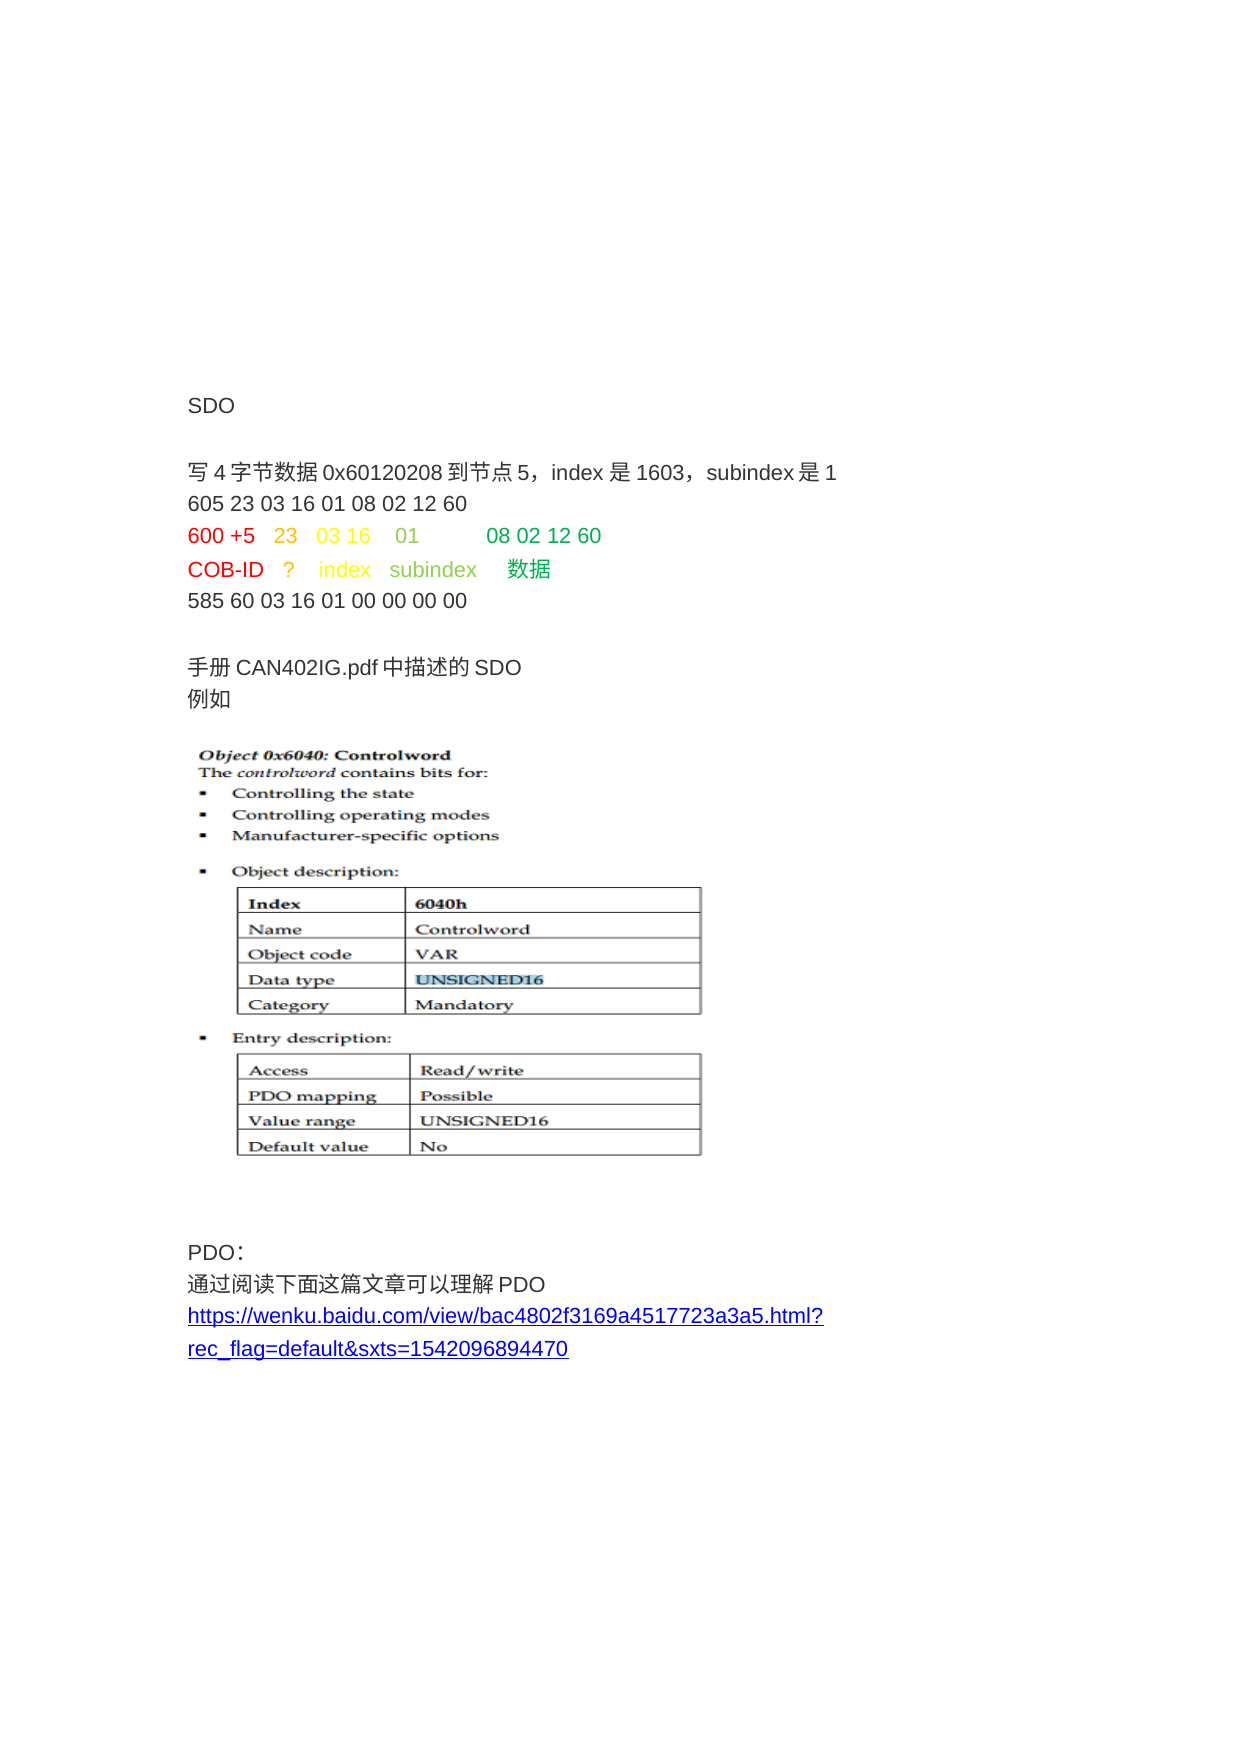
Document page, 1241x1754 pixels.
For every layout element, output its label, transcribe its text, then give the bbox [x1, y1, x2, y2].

text 通过阅读下面这篇文章可以理解PDO [187, 1267, 1053, 1299]
text 写4字节数据0x60120208到节点5，index 是1603，subindex是1 [187, 454, 1053, 487]
text 例如 [187, 682, 1053, 714]
text 605 23 03 16 01 08 02 12 60 [187, 487, 1053, 519]
text 585 60 03 16 01 00 00 00 00 [187, 584, 1053, 617]
text COB-ID ? index subindex 数据 [187, 552, 1053, 584]
text SDO [187, 389, 1053, 422]
text https://wenku.baidu.com/view/bac4802f3169a4517723a3a5.html?rec_flag=default&sxts=1542096894470 [187, 1299, 1053, 1364]
text PDO： [187, 1234, 1053, 1267]
text 手册CAN402IG.pdf中描述的SDO [187, 649, 1053, 682]
picture [187, 747, 725, 1167]
text 600 +5 23 03 16 01 08 02 12 60 [187, 519, 1053, 552]
